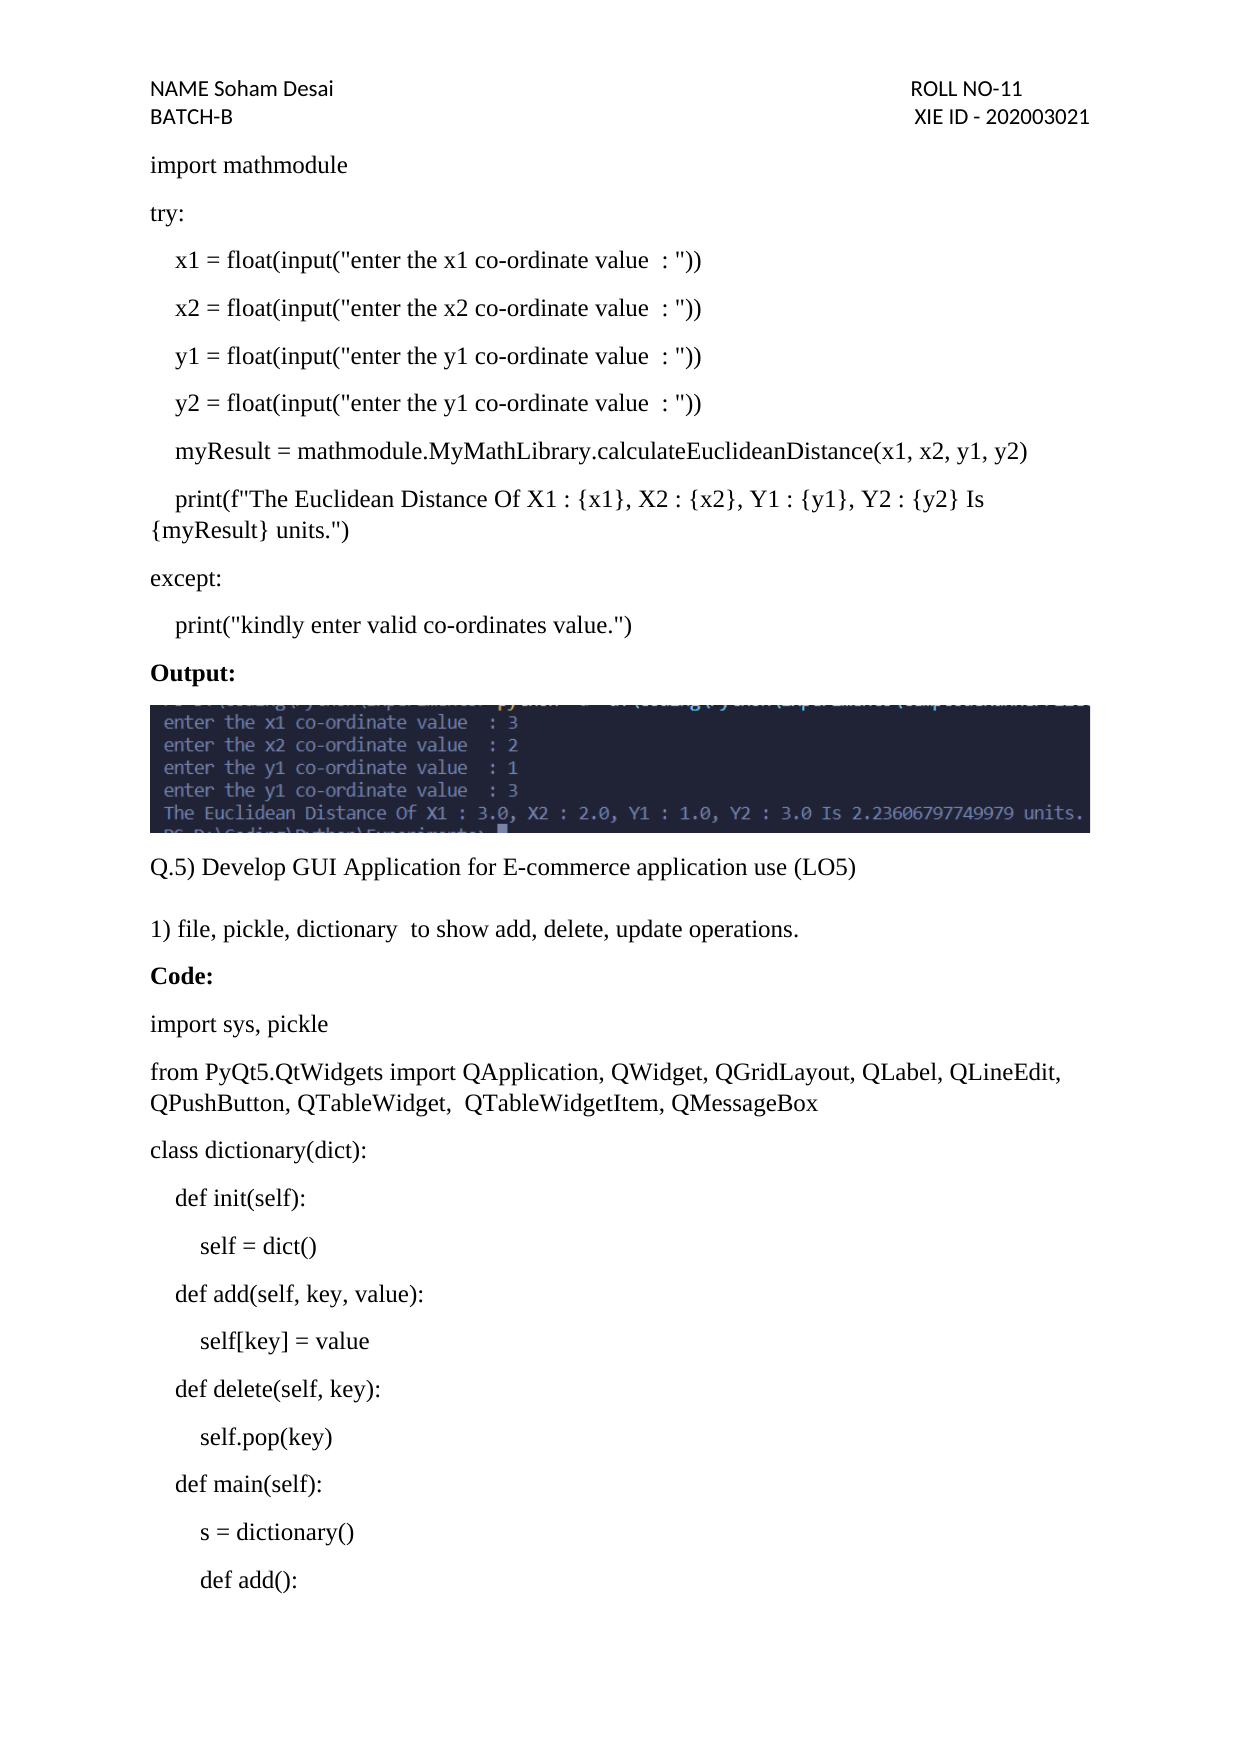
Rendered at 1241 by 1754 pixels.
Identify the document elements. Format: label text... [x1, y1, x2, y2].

text self.pop(key) [150, 1422, 1090, 1451]
text def add(): [150, 1565, 1090, 1594]
picture [150, 705, 1091, 833]
text x2 = float(input("enter the x2 co-ordinate value : ")) [150, 293, 1090, 322]
text myResult = mathmodule.MyMathLibrary.calculateEuclideanDistance(x1, x2, y1, y2) [150, 436, 1090, 465]
text x1 = float(input("enter the x1 co-ordinate value : ")) [150, 245, 1090, 274]
text from PyQt5.QtWidgets import QApplication, QWidget, QGridLayout, QLabel, QLineEdit, QPushButton, QTableWidget, QTableWidgetItem, QMessageBox [150, 1057, 1090, 1117]
text self = dict() [150, 1231, 1090, 1260]
text try: [150, 198, 1090, 226]
text Q.5) Develop GUI Application for E-commerce application use (LO5) 1) file, pickle, dictionary to show add, delete, update operations. [150, 852, 1090, 942]
text self[key] = value [150, 1326, 1090, 1355]
text print(f"The Euclidean Distance Of X1 : {x1}, X2 : {x2}, Y1 : {y1}, Y2 : {y2} Is {myResult} units.") [150, 484, 1090, 544]
text y2 = float(input("enter the y1 co-ordinate value : ")) [150, 388, 1090, 417]
text def main(self): [150, 1469, 1090, 1498]
text y1 = float(input("enter the y1 co-ordinate value : ")) [150, 341, 1090, 369]
text s = dictionary() [150, 1517, 1090, 1546]
text def init(self): [150, 1183, 1090, 1212]
text import mathmodule [150, 150, 1090, 179]
text def add(self, key, value): [150, 1279, 1090, 1307]
text class dictionary(dict): [150, 1136, 1090, 1164]
text Code: [150, 961, 1090, 990]
text import sys, pickle [150, 1009, 1090, 1038]
text print("kindly enter valid co-ordinates value.") [150, 610, 1090, 639]
text except: [150, 563, 1090, 591]
text Output: [150, 658, 1090, 687]
text def delete(self, key): [150, 1374, 1090, 1403]
